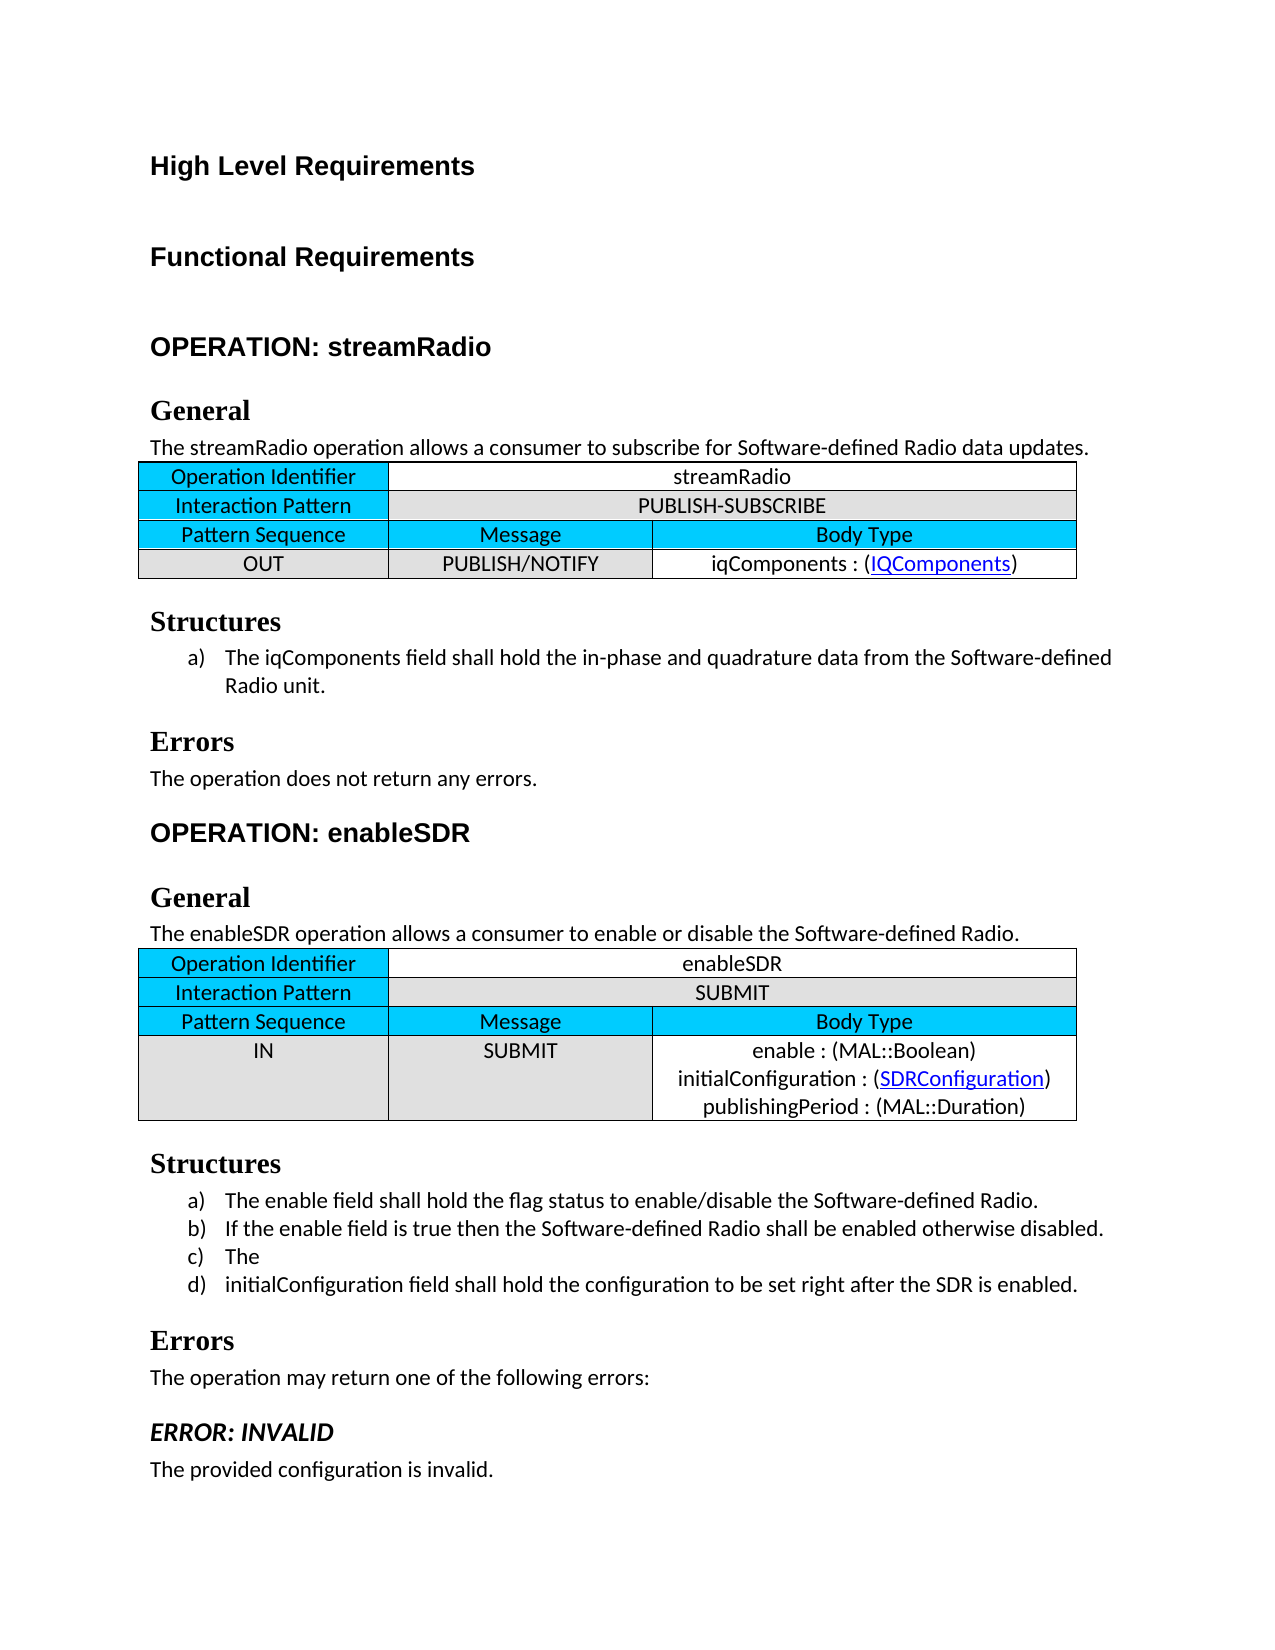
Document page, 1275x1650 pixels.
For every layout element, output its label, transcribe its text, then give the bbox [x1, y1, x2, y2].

subtitle Structures [150, 604, 1125, 637]
table_header Operation Identifier [139, 949, 388, 977]
table_cell Interaction Pattern [139, 491, 388, 519]
text The operation does not return any errors. [150, 764, 1125, 792]
text The provided configuration is invalid. [150, 1455, 1125, 1483]
table_cell OUT [139, 550, 388, 578]
subtitle OPERATION: streamRadio [150, 331, 1125, 362]
subtitle OPERATION: enableSDR [150, 817, 1125, 848]
list The iqComponents field shall hold the in-phase and quadrature data from the Software-defined Radio unit. [187, 643, 1125, 699]
table_cell IN [139, 1036, 388, 1120]
subtitle Structures [150, 1146, 1125, 1179]
subtitle High Level Requirements [150, 150, 1125, 181]
list initialConfiguration field shall hold the configuration to be set right after the SDR is enabled. [187, 1270, 1125, 1298]
text The streamRadio operation allows a consumer to subscribe for Software-defined Radio data updates. [150, 433, 1125, 461]
subtitle General [150, 393, 1125, 427]
table_cell Pattern Sequence [139, 521, 388, 548]
table_cell PUBLISH/NOTIFY [389, 550, 652, 578]
subtitle Errors [150, 724, 1125, 758]
table_cell Interaction Pattern [139, 978, 388, 1006]
table_header enableSDR [389, 949, 1076, 977]
text The enableSDR operation allows a consumer to enable or disable the Software-defined Radio. [150, 919, 1125, 948]
table_cell SUBMIT [389, 978, 1076, 1006]
table_cell PUBLISH-SUBSCRIBE [389, 491, 1076, 519]
table_cell Body Type [653, 1007, 1076, 1035]
table_cell enable : (MAL::Boolean) initialConfiguration : (SDRConfiguration) publishingPeriod : (MAL::Duration) [653, 1036, 1076, 1120]
table_header streamRadio [389, 463, 1076, 490]
subtitle ERROR: INVALID [150, 1416, 1125, 1449]
table_header Operation Identifier [139, 463, 388, 490]
text The operation may return one of the following errors: [150, 1363, 1125, 1391]
list The [187, 1242, 1125, 1270]
table_cell Message [389, 1007, 652, 1035]
table_cell Body Type [653, 521, 1076, 548]
subtitle General [150, 880, 1125, 913]
table_cell iqComponents : (IQComponents) [653, 550, 1076, 578]
list If the enable field is true then the Software-defined Radio shall be enabled otherwise disabled. [187, 1214, 1125, 1242]
list The enable field shall hold the flag status to enable/disable the Software-defined Radio. [187, 1186, 1125, 1214]
table_cell Message [389, 521, 652, 548]
table_cell Pattern Sequence [139, 1007, 388, 1035]
subtitle Errors [150, 1323, 1125, 1356]
table_cell SUBMIT [389, 1036, 652, 1120]
subtitle Functional Requirements [150, 241, 1125, 272]
